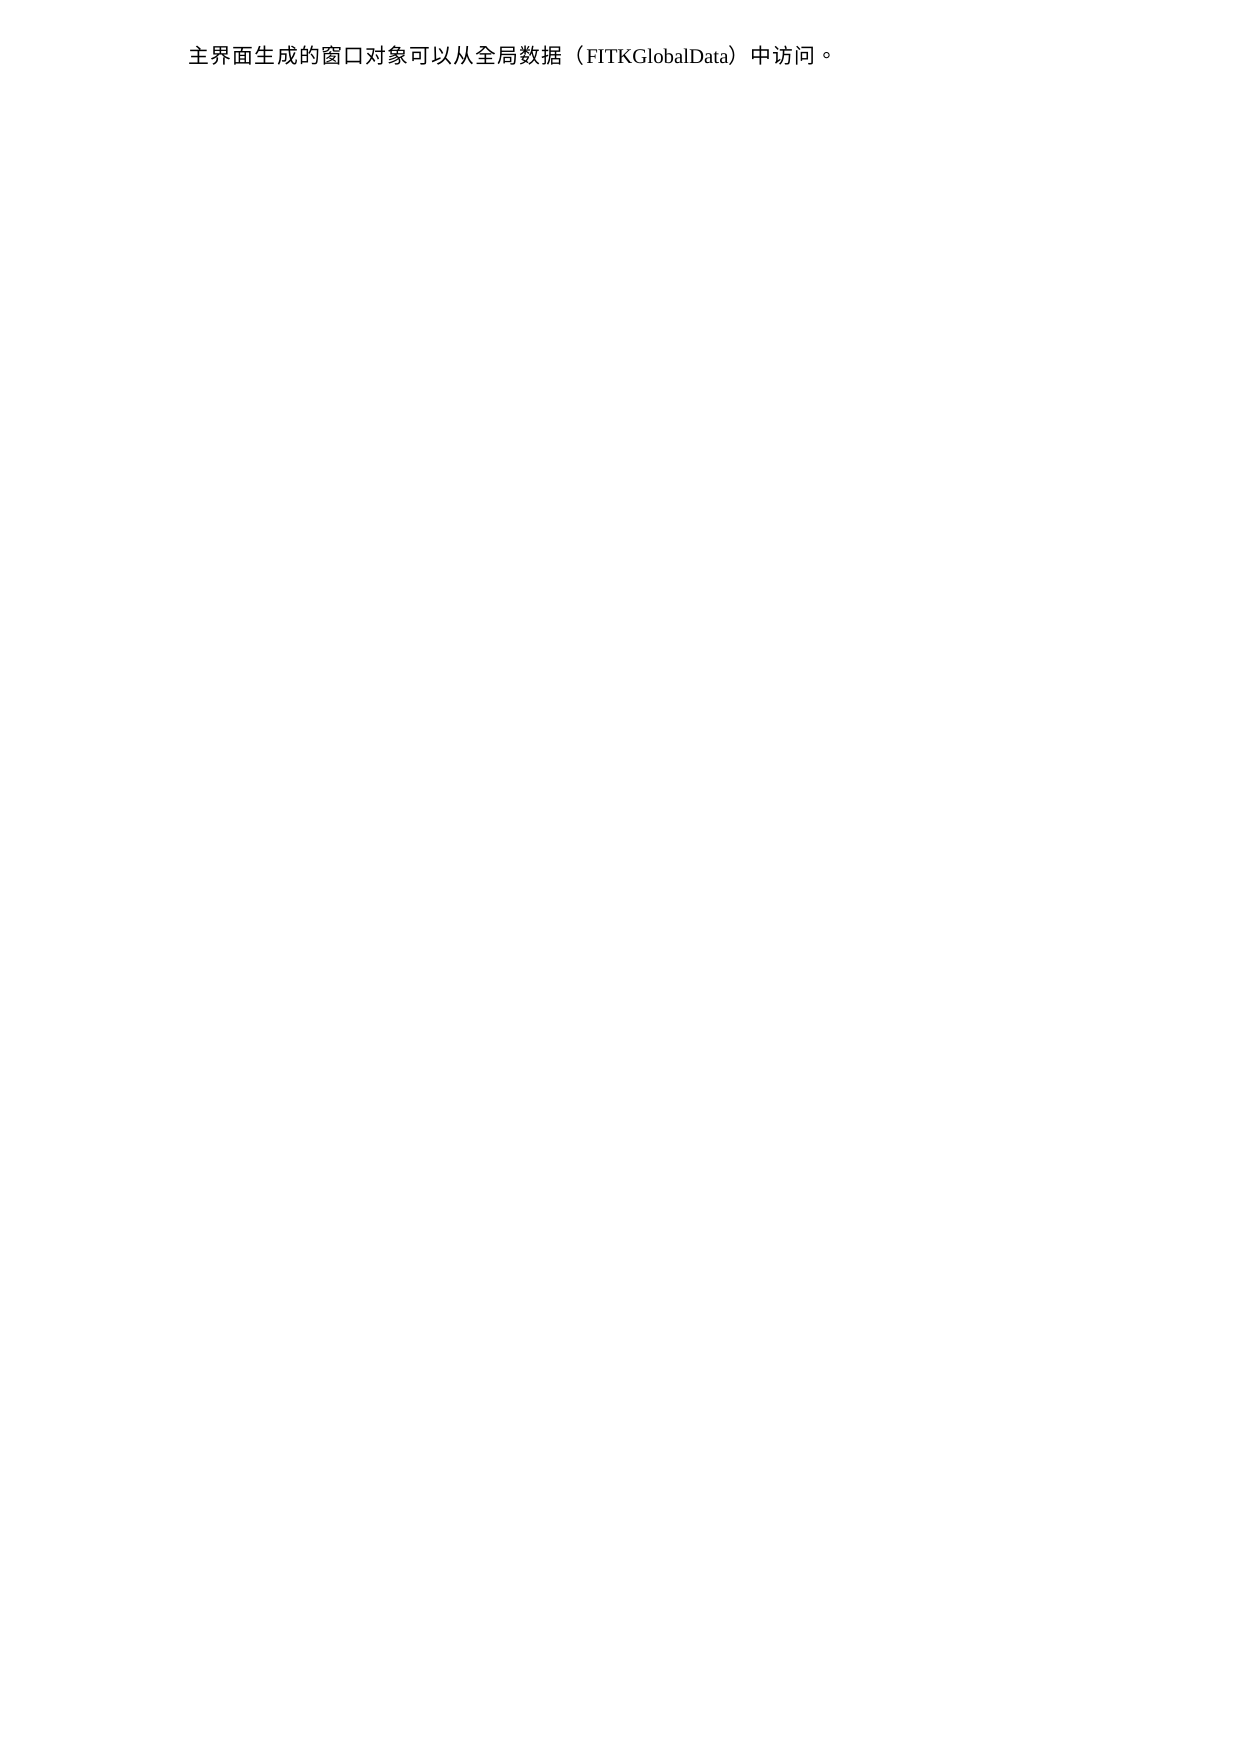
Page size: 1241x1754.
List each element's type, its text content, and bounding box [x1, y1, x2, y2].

text 主界面生成的窗口对象可以从全局数据（FITKGlobalData）中访问。 [188, 42, 1240, 69]
